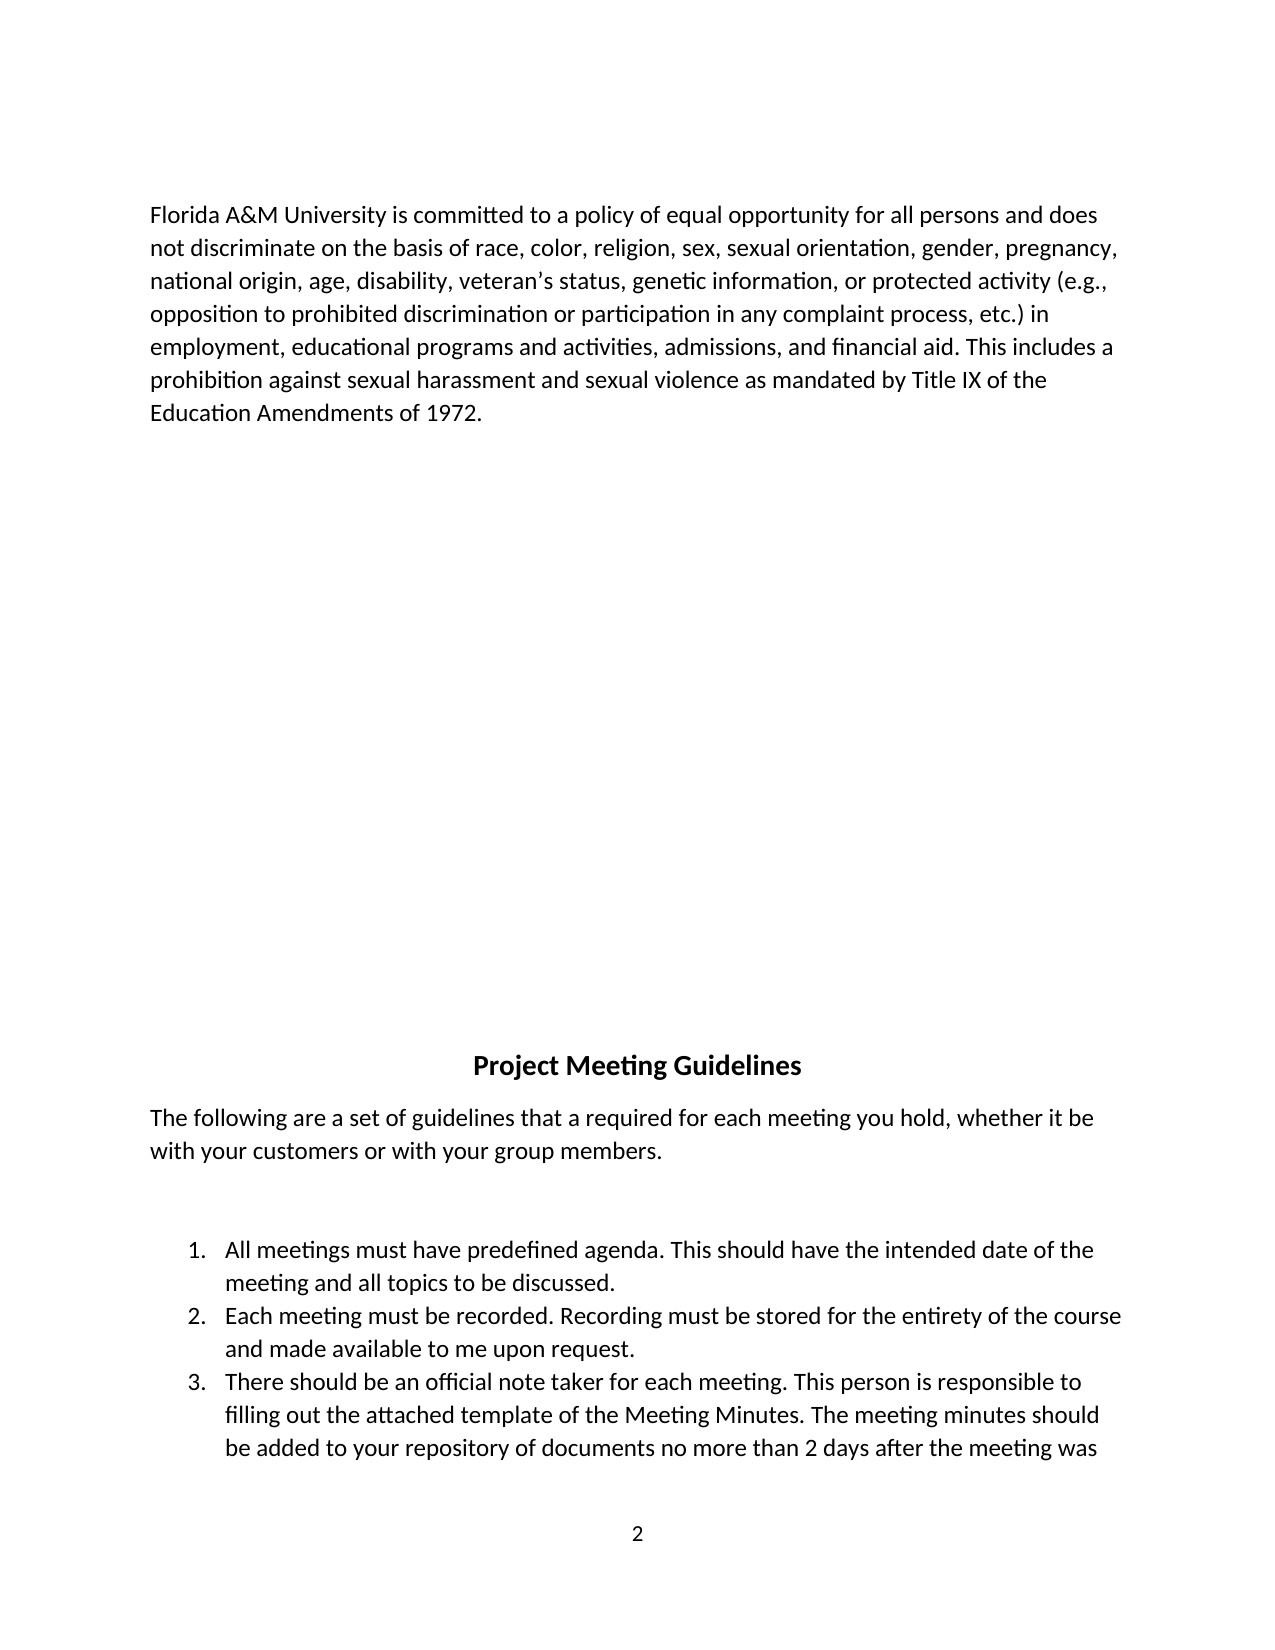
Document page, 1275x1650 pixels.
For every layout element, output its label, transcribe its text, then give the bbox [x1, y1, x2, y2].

text Project Meeting Guidelines [150, 1047, 1125, 1083]
list All meetings must have predefined agenda. This should have the intended date of the meeting and all topics to be discussed. [187, 1234, 1125, 1298]
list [187, 1366, 1125, 1462]
list Each meeting must be recorded. Recording must be stored for the entirety of the course and made available to me upon request. [187, 1300, 1125, 1364]
text Florida A&M University is committed to a policy of equal opportunity for all persons and does not discriminate on the basis of race, color, religion, sex, sexual orientation, gender, pregnancy, national origin, age, disability, veteran’s status, genetic information, or protected activity (e.g., opposition to prohibited discrimination or participation in any complaint process, etc.) in employment, educational programs and activities, admissions, and financial aid. This includes a prohibition against sexual harassment and sexual violence as mandated by Title IX of the Education Amendments of 1972. [150, 199, 1125, 428]
text The following are a set of guidelines that a required for each meeting you hold, whether it be with your customers or with your group members. [150, 1102, 1125, 1166]
